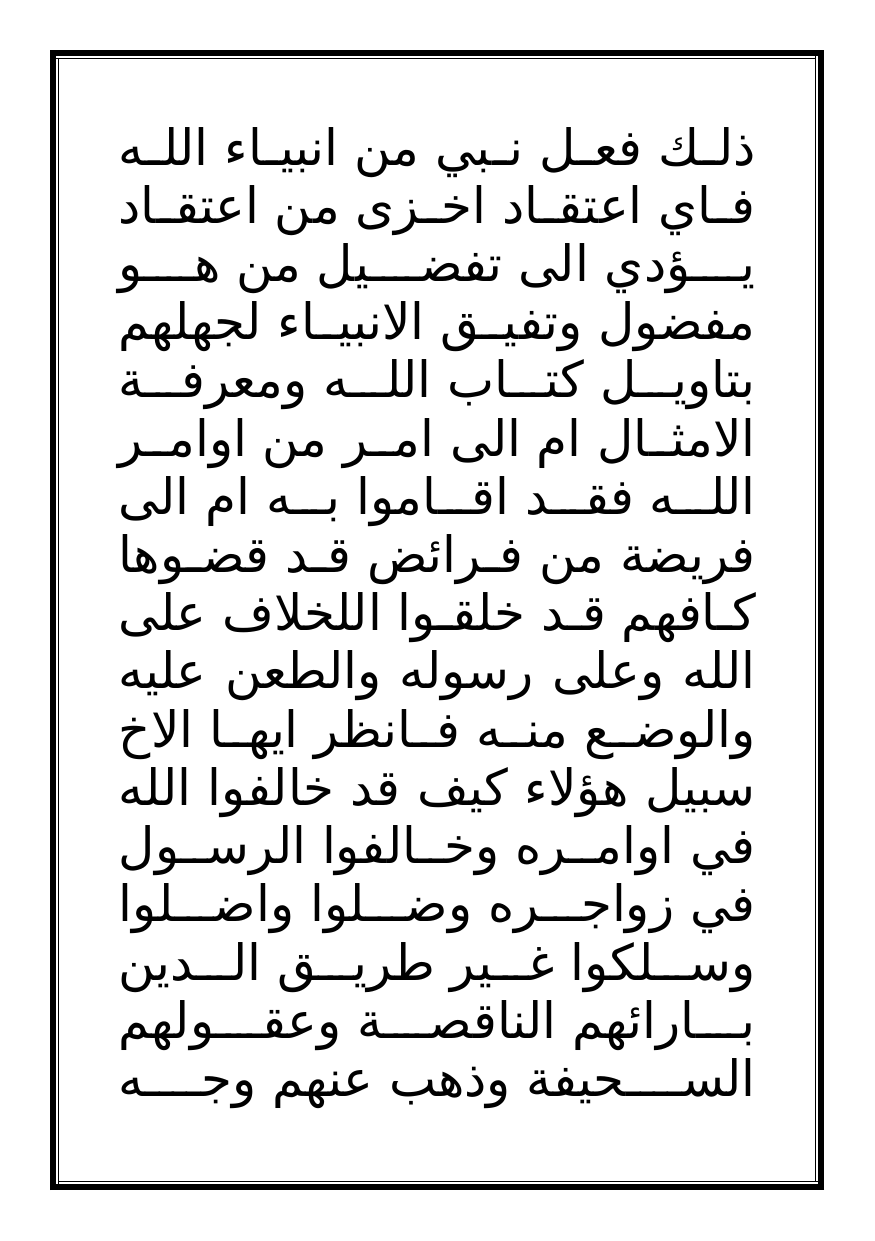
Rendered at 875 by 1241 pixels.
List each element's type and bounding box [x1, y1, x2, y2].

text [118, 118, 756, 1108]
